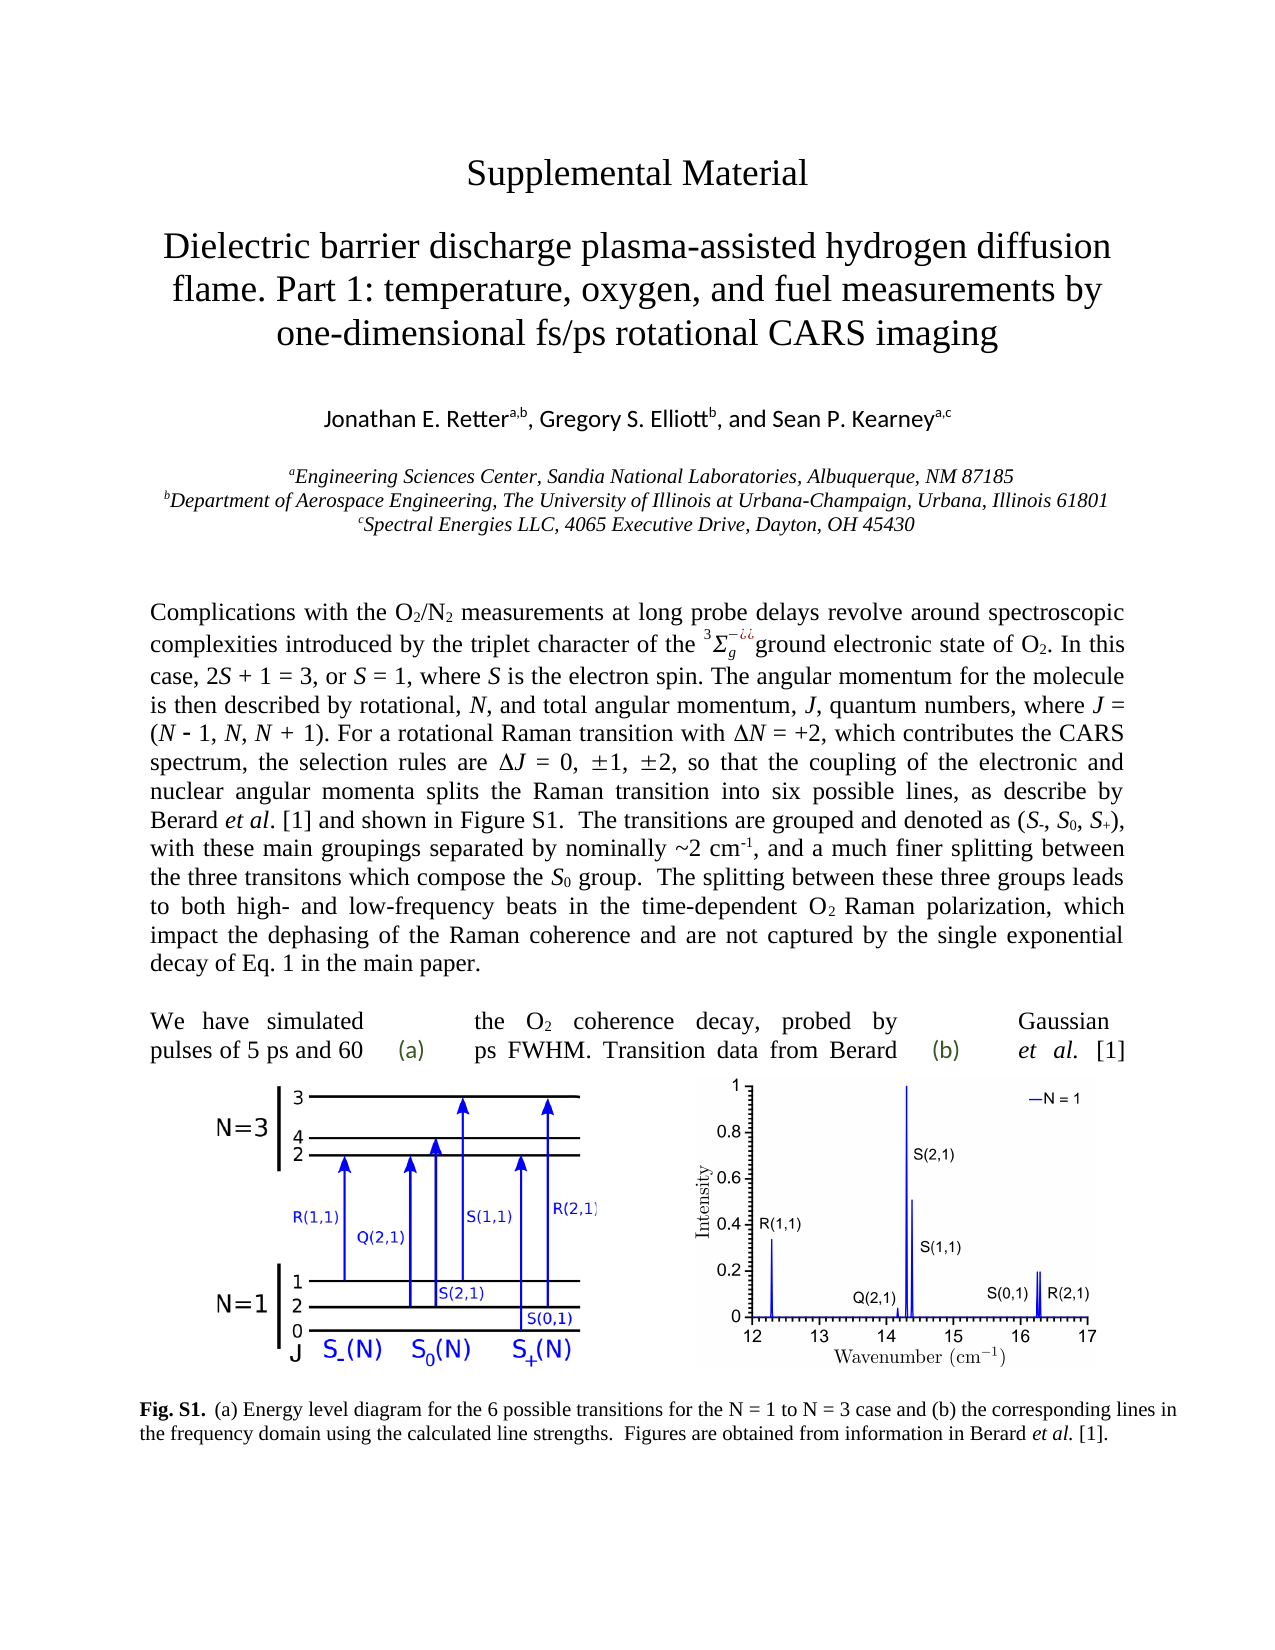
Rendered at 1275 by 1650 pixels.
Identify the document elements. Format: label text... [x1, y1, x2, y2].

text bDepartment of Aerospace Engineering, The University of Illinois at Urbana-Champaign, Urbana, Illinois 61801 [150, 488, 1125, 512]
text Supplemental Material [150, 150, 1125, 193]
title Dielectric barrier discharge plasma-assisted hydrogen diffusion flame. Part 1: temperature, oxygen, and fuel measurements by one-dimensional fs/ps rotational CARS imaging [150, 224, 1125, 353]
text cSpectral Energies LLC, 4065 Executive Drive, Dayton, OH 45430 [150, 512, 1125, 536]
text aEngineering Sciences Center, Sandia National Laboratories, Albuquerque, NM 87185 [150, 464, 1125, 488]
text Jonathan E. Rettera,b, Gregory S. Elliottb, and Sean P. Kearneya,c [150, 403, 1125, 433]
text Complications with the O2/N2 measurements at long probe delays revolve around spectroscopic complexities introduced by the triplet character of the ground electronic state of O2. In this case, 2S + 1 = 3, or S = 1, where S is the electron spin. The angular momentum for the molecule is then described by rotational, N, and total angular momentum, J, quantum numbers, where J = (N 1, N, N + 1). For a rotational Raman transition with N = +2, which contributes the CARS spectrum, the selection rules are J = 0, 1, 2, so that the coupling of the electronic and nuclear angular momenta splits the Raman transition into six possible lines, as describe by Berard et al. [1] and shown in Figure S1. The transitions are grouped and denoted as (S, S0, S+), with these main groupings separated by nominally ~2 cm1, and a much finer splitting between the three transitons which compose the S0 group. The splitting between these three groups leads to both high- and low-frequency beats in the time-dependent O2 Raman polarization, which impact the dephasing of the Raman coherence and are not captured by the single exponential decay of Eq. 1 in the main paper. [150, 597, 1125, 977]
